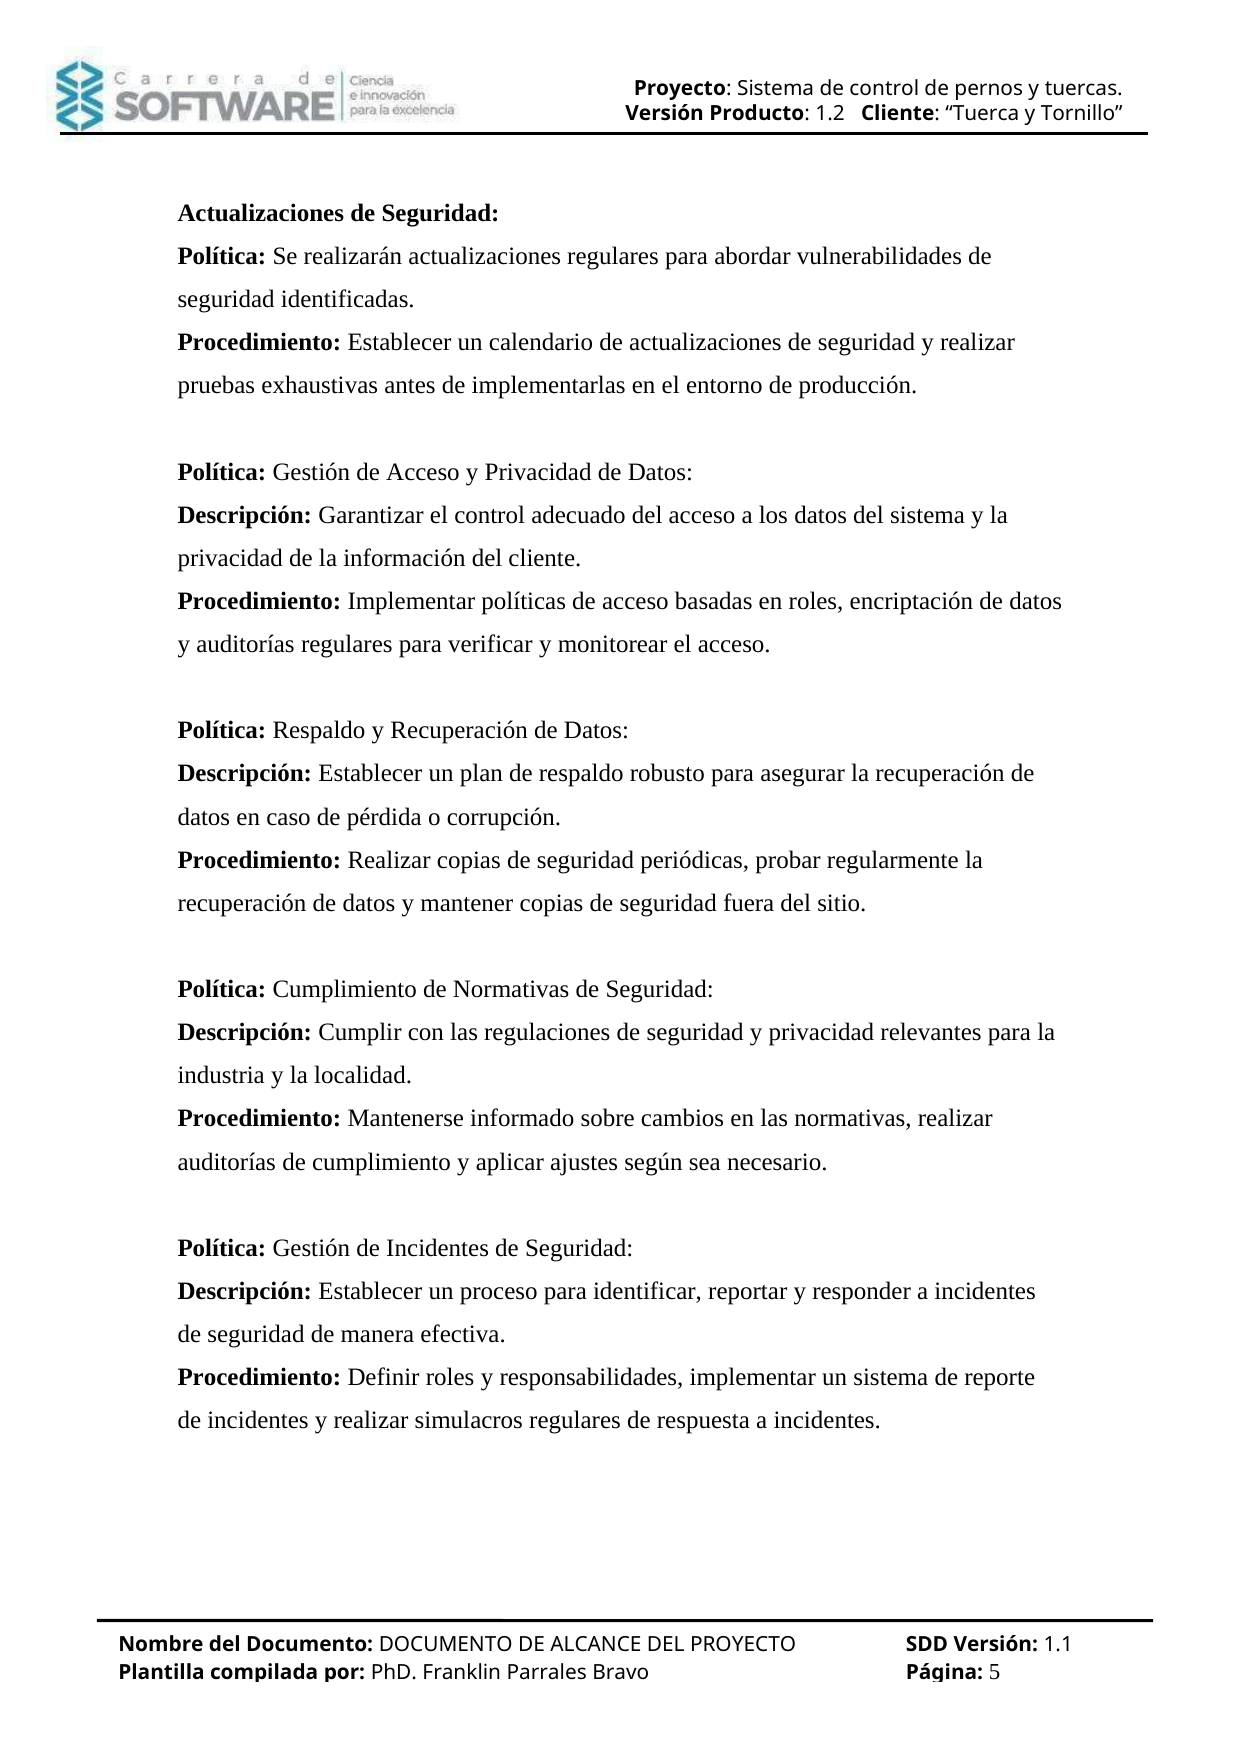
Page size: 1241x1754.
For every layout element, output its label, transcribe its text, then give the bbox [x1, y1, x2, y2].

text Actualizaciones de Seguridad: [177, 198, 1063, 227]
text Descripción: Garantizar el control adecuado del acceso a los datos del sistema y la privacidad de la información del cliente. [177, 500, 1063, 572]
text Política: Gestión de Acceso y Privacidad de Datos: [177, 457, 1063, 485]
text Política: Cumplimiento de Normativas de Seguridad: [177, 974, 1063, 1003]
text Descripción: Cumplir con las regulaciones de seguridad y privacidad relevantes para la industria y la localidad. [177, 1017, 1063, 1089]
text Procedimiento: Mantenerse informado sobre cambios en las normativas, realizar auditorías de cumplimiento y aplicar ajustes según sea necesario. [177, 1103, 1063, 1175]
text Política: Gestión de Incidentes de Seguridad: [177, 1233, 1063, 1262]
text Procedimiento: Implementar políticas de acceso basadas en roles, encriptación de datos y auditorías regulares para verificar y monitorear el acceso. [177, 586, 1063, 658]
text Procedimiento: Realizar copias de seguridad periódicas, probar regularmente la recuperación de datos y mantener copias de seguridad fuera del sitio. [177, 845, 1063, 917]
picture [46, 46, 460, 143]
text Política: Se realizarán actualizaciones regulares para abordar vulnerabilidades de seguridad identificadas. [177, 241, 1063, 313]
text Política: Respaldo y Recuperación de Datos: [177, 715, 1063, 744]
text Descripción: Establecer un plan de respaldo robusto para asegurar la recuperación de datos en caso de pérdida o corrupción. [177, 758, 1063, 830]
text Descripción: Establecer un proceso para identificar, reportar y responder a incidentes de seguridad de manera efectiva. [177, 1276, 1063, 1348]
text Procedimiento: Establecer un calendario de actualizaciones de seguridad y realizar pruebas exhaustivas antes de implementarlas en el entorno de producción. [177, 327, 1063, 399]
